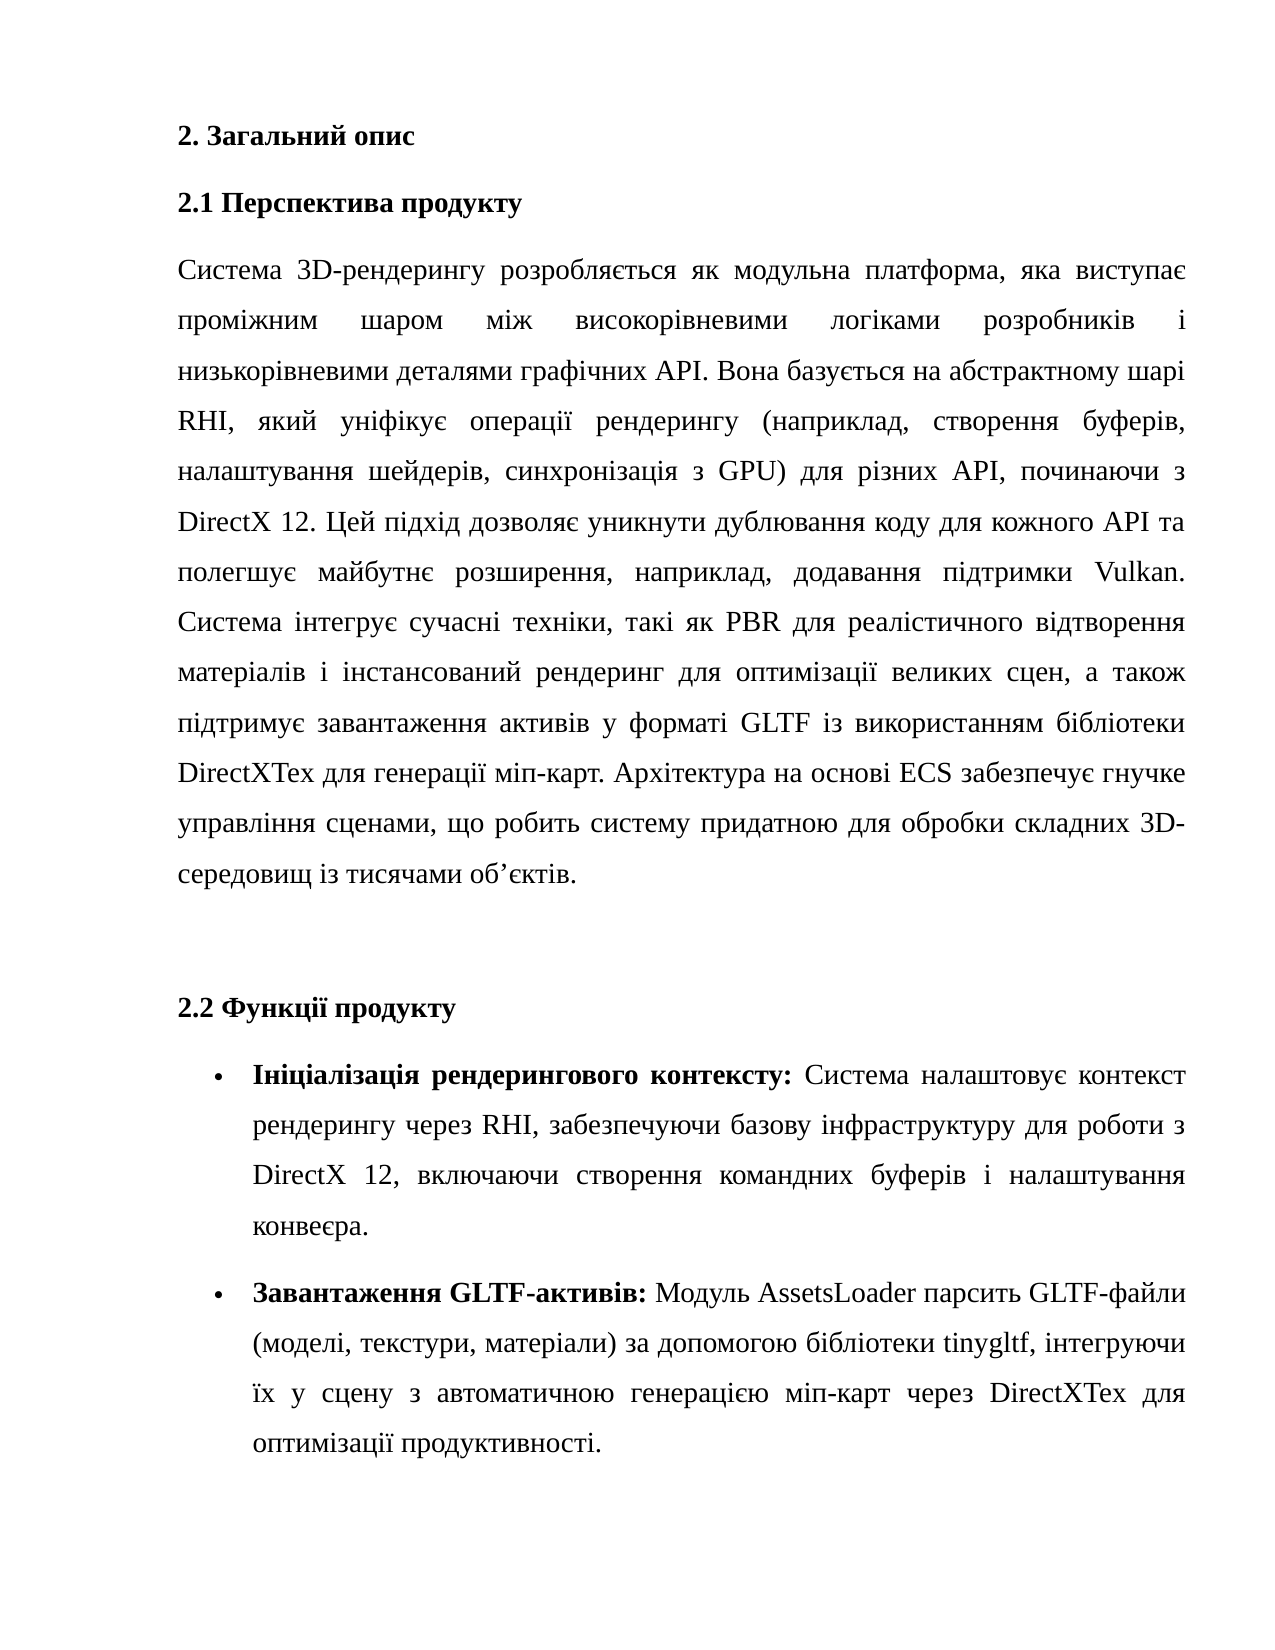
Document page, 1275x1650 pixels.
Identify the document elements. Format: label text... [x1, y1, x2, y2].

list Завантаження GLTF-активів: Модуль AssetsLoader парсить GLTF-файли (моделі, текстури, матеріали) за допомогою бібліотеки tinygltf, інтегруючи їх у сцену з автоматичною генерацією міп-карт через DirectXTex для оптимізації продуктивності. [215, 1275, 1186, 1459]
text 2.2 Функції продукту [177, 990, 1186, 1023]
text 2.1 Перспектива продукту [177, 185, 1186, 219]
text 2. Загальний опис [177, 118, 1186, 152]
text Система 3D-рендерингу розробляється як модульна платформа, яка виступає проміжним шаром між високорівневими логіками розробників і низькорівневими деталями графічних API. Вона базується на абстрактному шарі RHI, який уніфікує операції рендерингу (наприклад, створення буферів, налаштування шейдерів, синхронізація з GPU) для різних API, починаючи з DirectX 12. Цей підхід дозволяє уникнути дублювання коду для кожного API та полегшує майбутнє розширення, наприклад, додавання підтримки Vulkan. Система інтегрує сучасні техніки, такі як PBR для реалістичного відтворення матеріалів і інстансований рендеринг для оптимізації великих сцен, а також підтримує завантаження активів у форматі GLTF із використанням бібліотеки DirectXTex для генерації міп-карт. Архітектура на основі ECS забезпечує гнучке управління сценами, що робить систему придатною для обробки складних 3D-середовищ із тисячами об’єктів. [177, 252, 1186, 889]
list Ініціалізація рендерингового контексту: Система налаштовує контекст рендерингу через RHI, забезпечуючи базову інфраструктуру для роботи з DirectX 12, включаючи створення командних буферів і налаштування конвеєра. [215, 1057, 1186, 1241]
